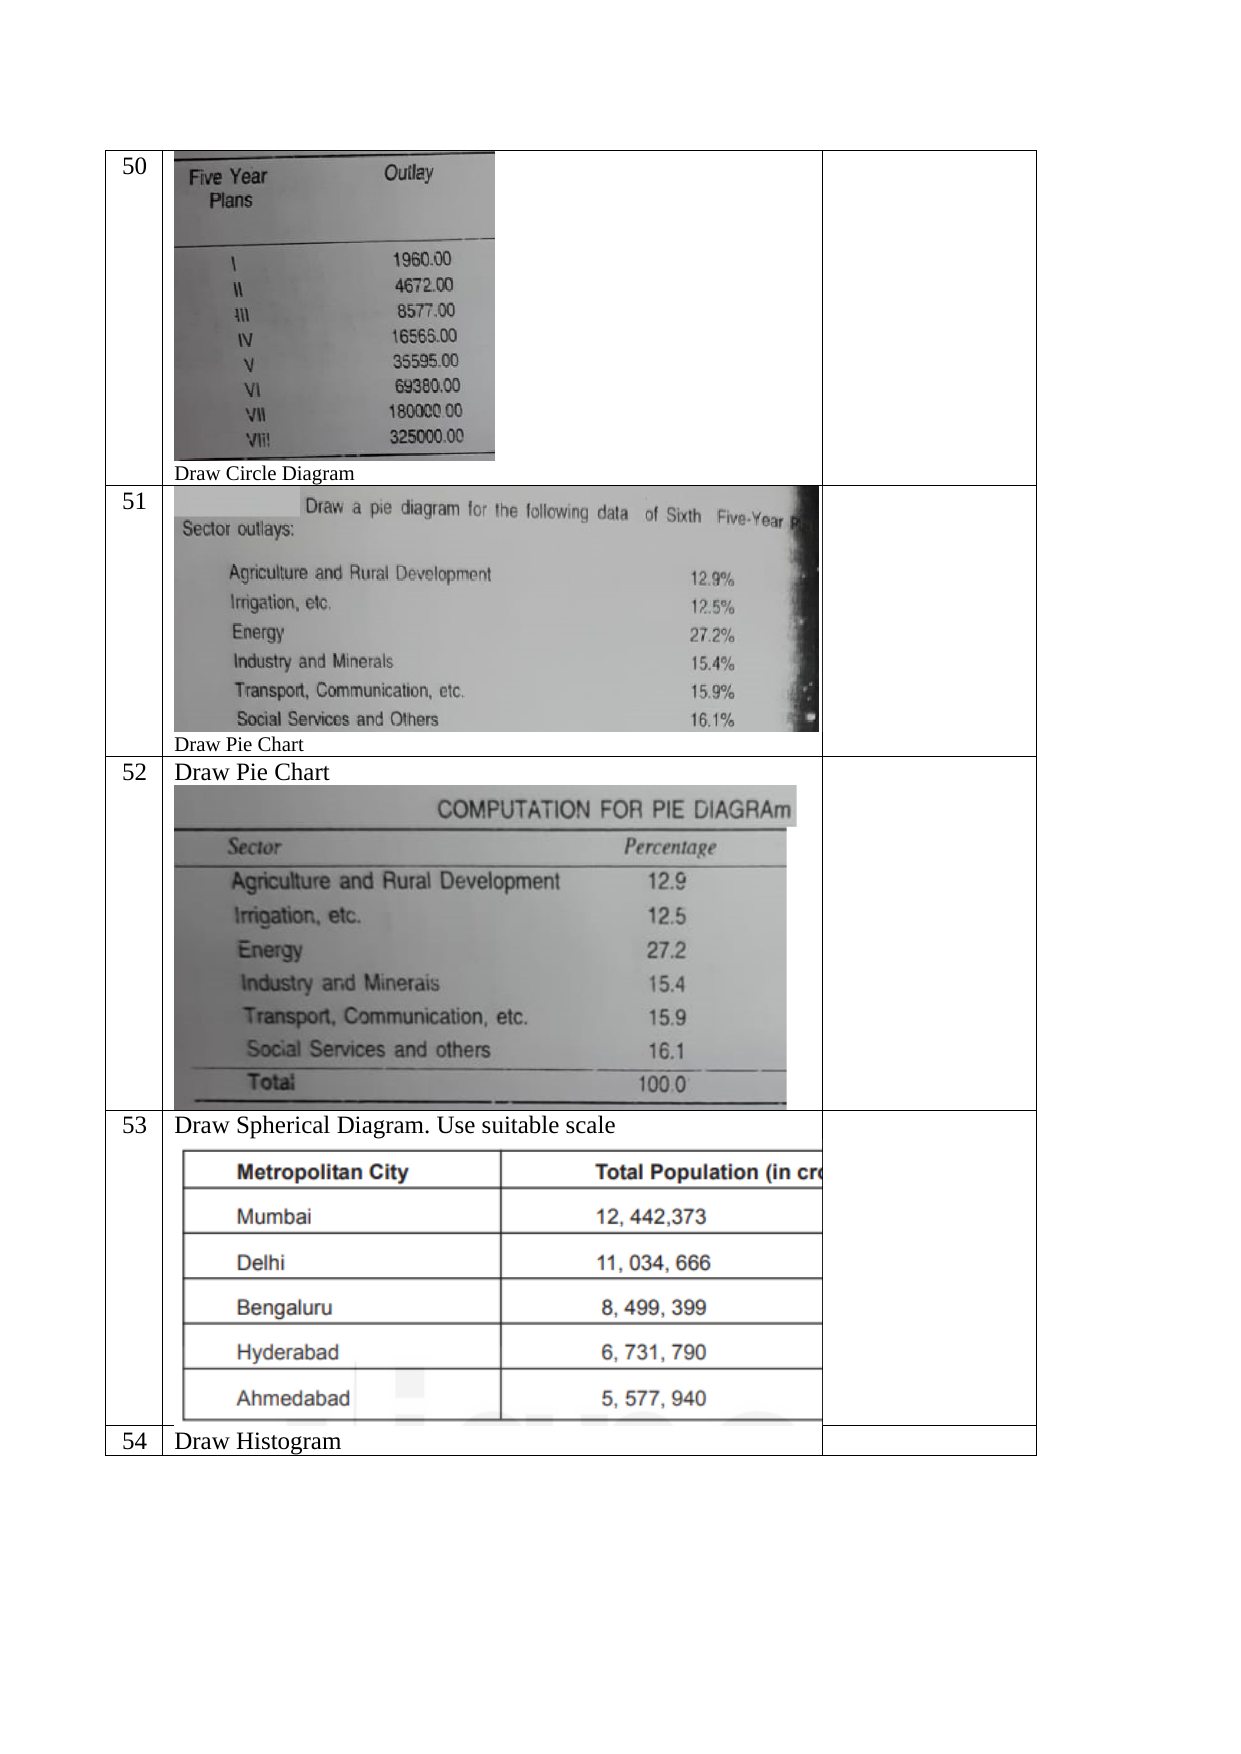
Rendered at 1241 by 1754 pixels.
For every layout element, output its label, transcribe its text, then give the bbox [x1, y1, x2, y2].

table_cell [823, 151, 1036, 485]
table_cell Draw Histogram [163, 1426, 822, 1455]
table_cell [823, 1111, 1036, 1425]
table_cell 51 [106, 486, 162, 756]
table_cell [823, 486, 1036, 756]
table_cell Draw Pie Chart [163, 486, 822, 756]
table_cell Draw Spherical Diagram. Use suitable scale [163, 1111, 822, 1425]
table_cell 52 [106, 757, 162, 1109]
picture [174, 785, 797, 1110]
table_cell [823, 757, 1036, 1109]
table_cell [823, 1426, 1036, 1455]
table_cell Draw Pie Chart [163, 757, 822, 1109]
picture [174, 1139, 823, 1426]
picture [174, 486, 823, 732]
table_cell 54 [106, 1426, 162, 1455]
table_cell 53 [106, 1111, 162, 1425]
table_cell 50 [106, 151, 162, 485]
picture [174, 151, 495, 461]
table_cell Draw Circle Diagram [163, 151, 822, 485]
